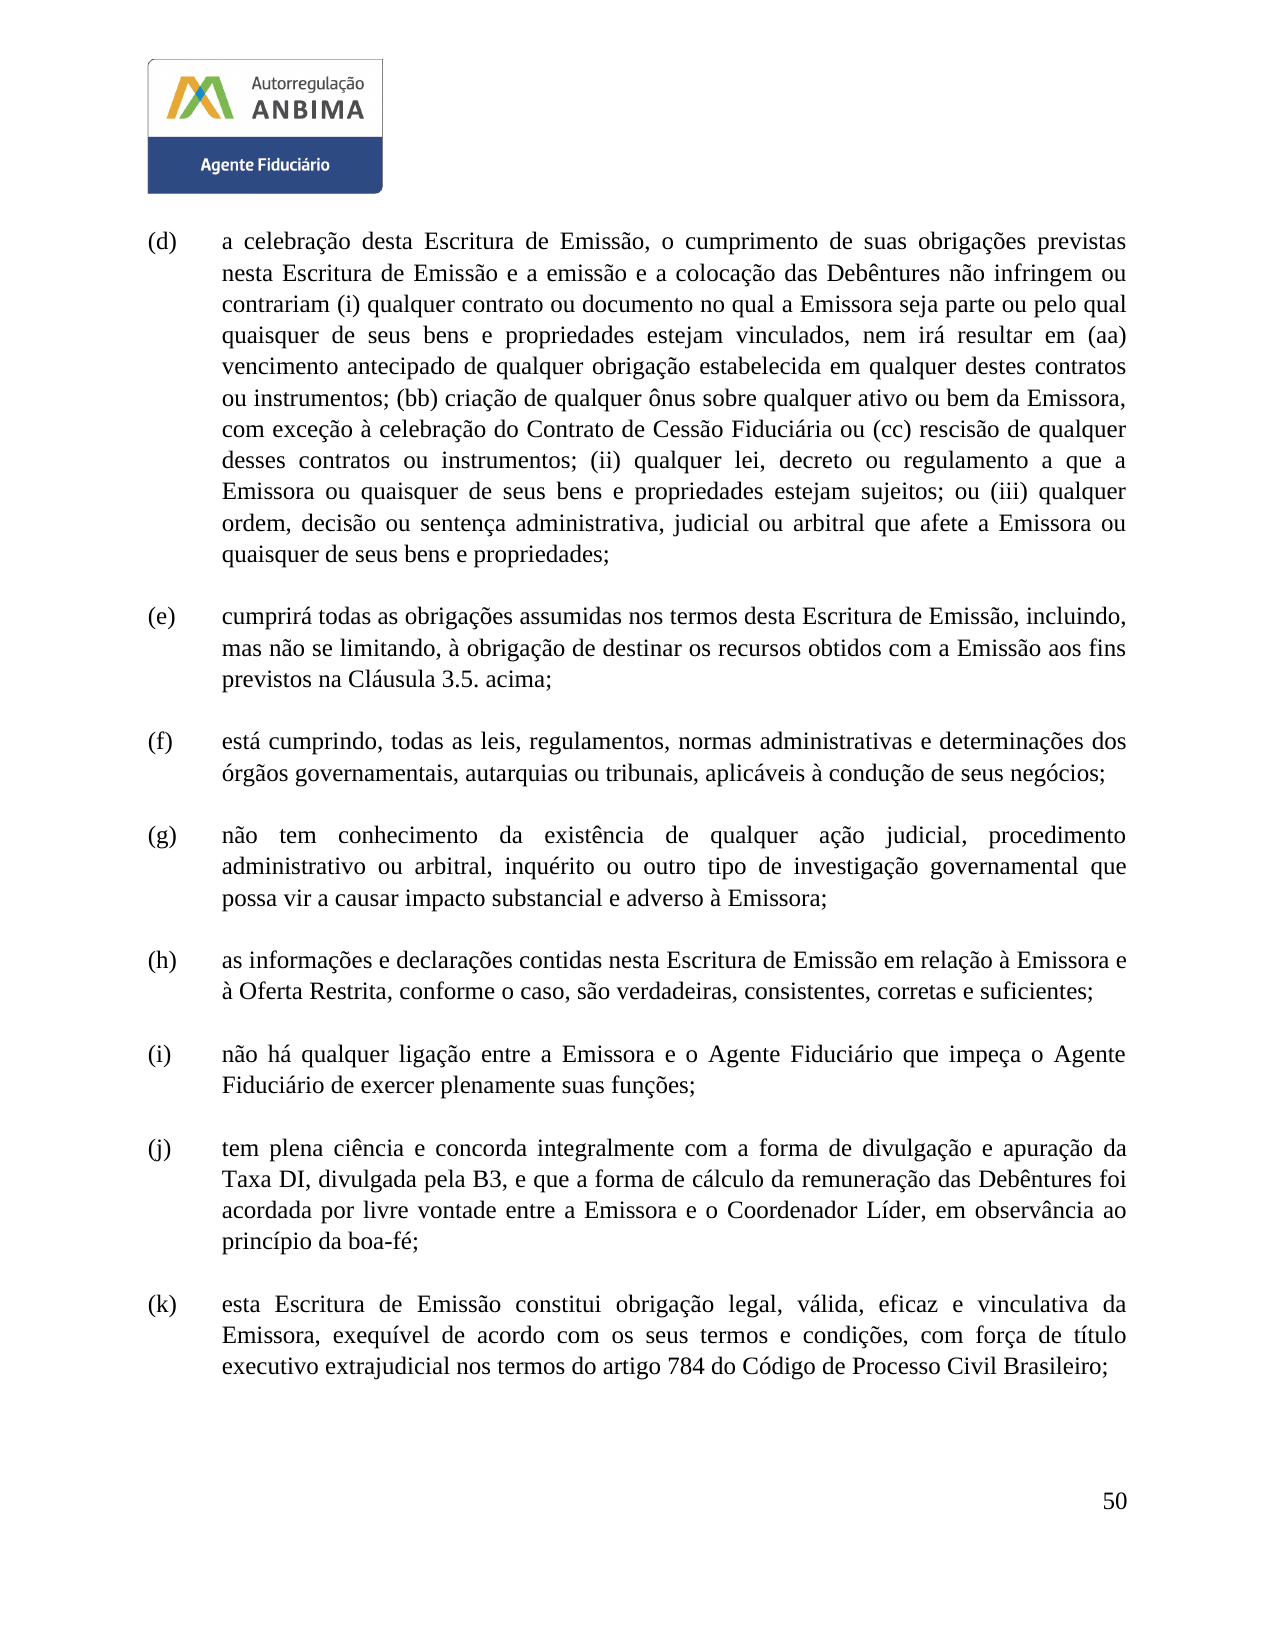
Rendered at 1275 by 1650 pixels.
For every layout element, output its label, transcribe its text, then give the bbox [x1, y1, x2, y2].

list a celebração desta Escritura de Emissão, o cumprimento de suas obrigações previstas nesta Escritura de Emissão e a emissão e a colocação das Debêntures não infringem ou contrariam (i) qualquer contrato ou documento no qual a Emissora seja parte ou pelo qual quaisquer de seus bens e propriedades estejam vinculados, nem irá resultar em (aa) vencimento antecipado de qualquer obrigação estabelecida em qualquer destes contratos ou instrumentos; (bb) criação de qualquer ônus sobre qualquer ativo ou bem da Emissora, com exceção à celebração do Contrato de Cessão Fiduciária ou (cc) rescisão de qualquer desses contratos ou instrumentos; (ii) qualquer lei, decreto ou regulamento a que a Emissora ou quaisquer de seus bens e propriedades estejam sujeitos; ou (iii) qualquer ordem, decisão ou sentença administrativa, judicial ou arbitral que afete a Emissora ou quaisquer de seus bens e propriedades; [148, 225, 1127, 568]
list as informações e declarações contidas nesta Escritura de Emissão em relação à Emissora e à Oferta Restrita, conforme o caso, são verdadeiras, consistentes, corretas e suficientes; [148, 943, 1127, 1006]
list tem plena ciência e concorda integralmente com a forma de divulgação e apuração da Taxa DI, divulgada pela B3, e que a forma de cálculo da remuneração das Debêntures foi acordada por livre vontade entre a Emissora e o Coordenador Líder, em observância ao princípio da boa-fé; [148, 1131, 1127, 1256]
list cumprirá todas as obrigações assumidas nos termos desta Escritura de Emissão, incluindo, mas não se limitando, à obrigação de destinar os recursos obtidos com a Emissão aos fins previstos na Cláusula 3.5. acima; [148, 600, 1127, 693]
picture [147, 59, 383, 194]
list esta Escritura de Emissão constitui obrigação legal, válida, eficaz e vinculativa da Emissora, exequível de acordo com os seus termos e condições, com força de título executivo extrajudicial nos termos do artigo 784 do Código de Processo Civil Brasileiro; [148, 1287, 1127, 1381]
list não há qualquer ligação entre a Emissora e o Agente Fiduciário que impeça o Agente Fiduciário de exercer plenamente suas funções; [148, 1037, 1127, 1100]
list está cumprindo, todas as leis, regulamentos, normas administrativas e determinações dos órgãos governamentais, autarquias ou tribunais, aplicáveis à condução de seus negócios; [148, 725, 1127, 787]
list não tem conhecimento da existência de qualquer ação judicial, procedimento administrativo ou arbitral, inquérito ou outro tipo de investigação governamental que possa vir a causar impacto substancial e adverso à Emissora; [148, 818, 1127, 912]
